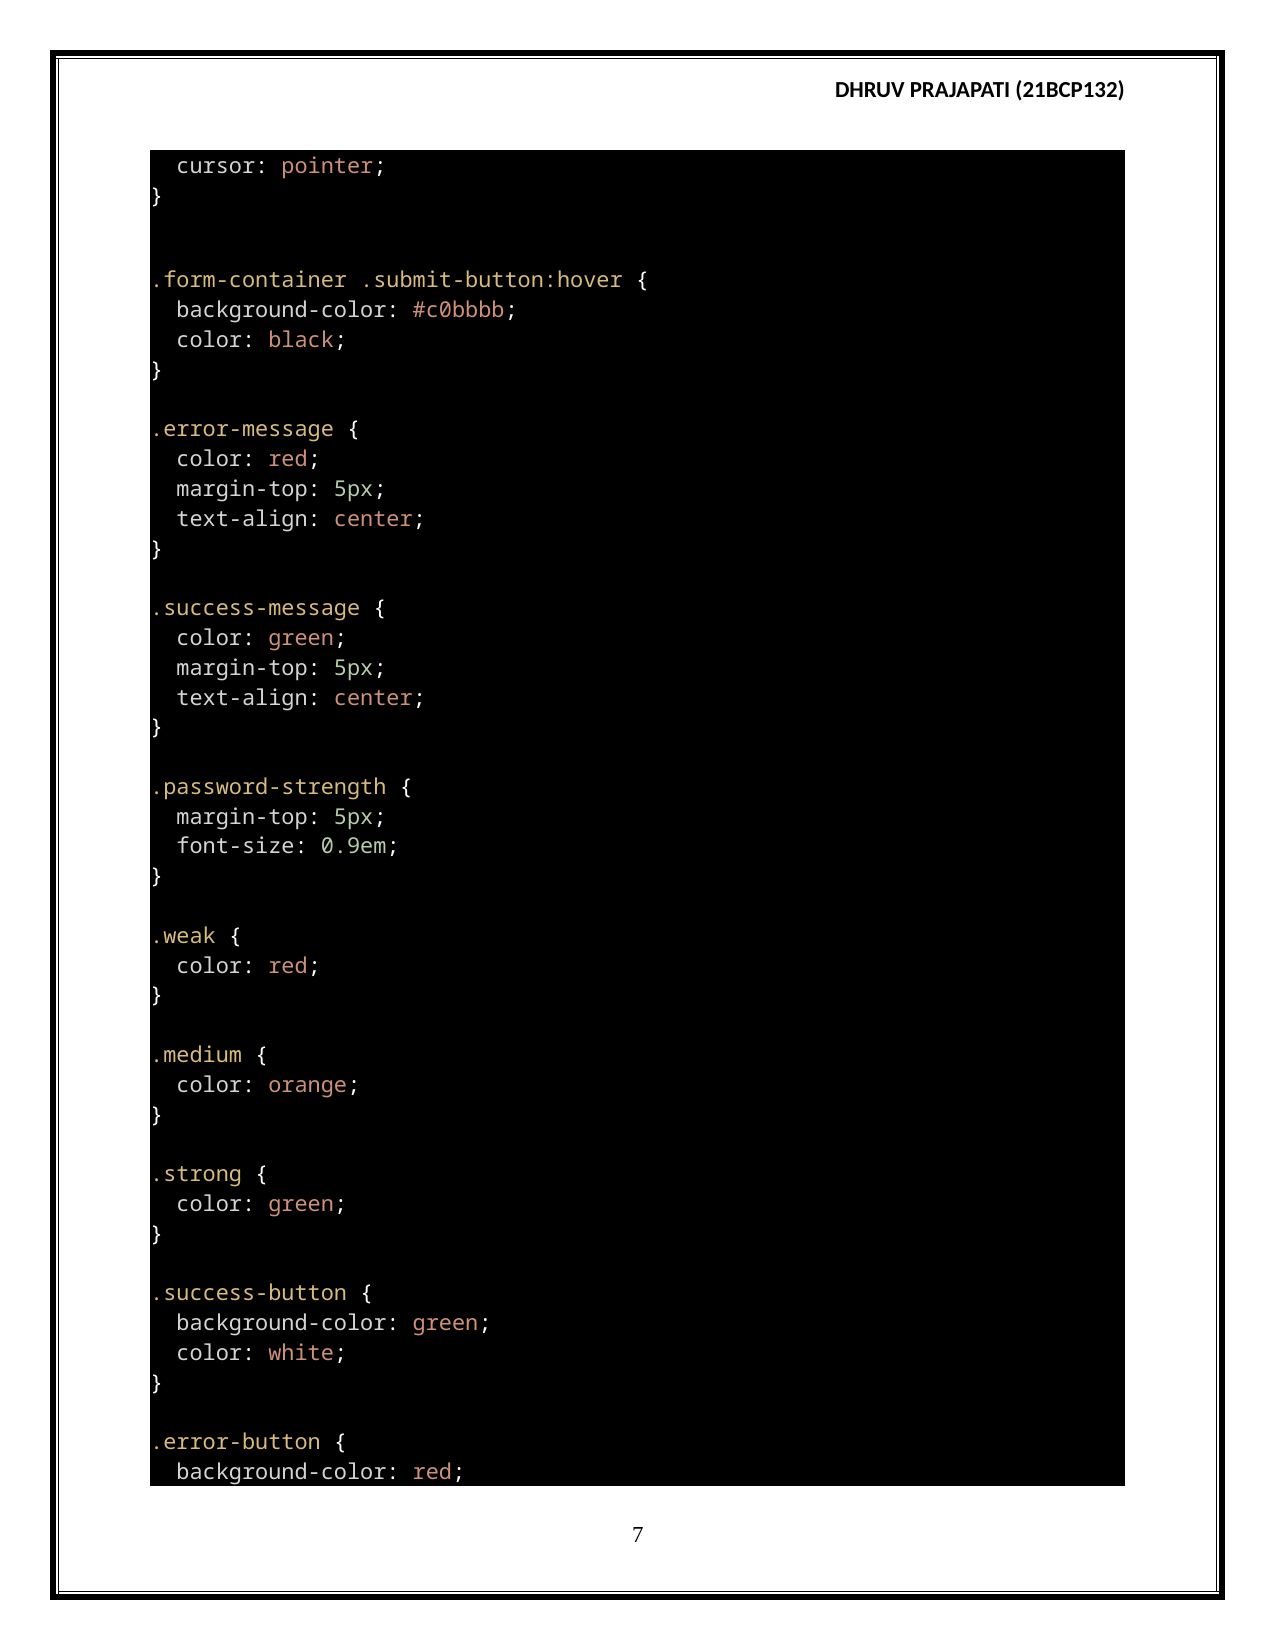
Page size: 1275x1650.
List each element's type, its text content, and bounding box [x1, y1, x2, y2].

text color: green; [150, 622, 1125, 652]
text .error-message { [150, 413, 1125, 443]
text font-size: 0.9em; [150, 830, 1125, 860]
text .error-button { [150, 1426, 1125, 1456]
text } [150, 532, 1125, 562]
text } [150, 1218, 1125, 1247]
text margin-top: 5px; [150, 652, 1125, 681]
text text-align: center; [150, 681, 1125, 711]
text } [150, 1098, 1125, 1128]
text margin-top: 5px; [150, 473, 1125, 503]
text .strong { [150, 1158, 1125, 1188]
text } [150, 860, 1125, 890]
text } [150, 979, 1125, 1009]
text background-color: #c0bbbb; [150, 294, 1125, 324]
text color: red; [150, 443, 1125, 473]
text color: red; [150, 949, 1125, 979]
text text-align: center; [150, 503, 1125, 532]
text } [150, 180, 1125, 209]
text background-color: green; [150, 1307, 1125, 1337]
text color: orange; [150, 1069, 1125, 1098]
text color: green; [150, 1188, 1125, 1218]
text color: black; [150, 324, 1125, 354]
text cursor: pointer; [150, 150, 1125, 180]
text .success-button { [150, 1277, 1125, 1307]
text .weak { [150, 920, 1125, 949]
text margin-top: 5px; [150, 801, 1125, 830]
text background-color: red; [150, 1456, 1125, 1486]
text .medium { [150, 1039, 1125, 1069]
text color: white; [150, 1337, 1125, 1367]
text .password-strength { [150, 771, 1125, 801]
text } [150, 711, 1125, 741]
text .success-message { [150, 592, 1125, 622]
text } [150, 354, 1125, 383]
text } [150, 1367, 1125, 1396]
text .form-container .submit-button:hover { [150, 264, 1125, 294]
